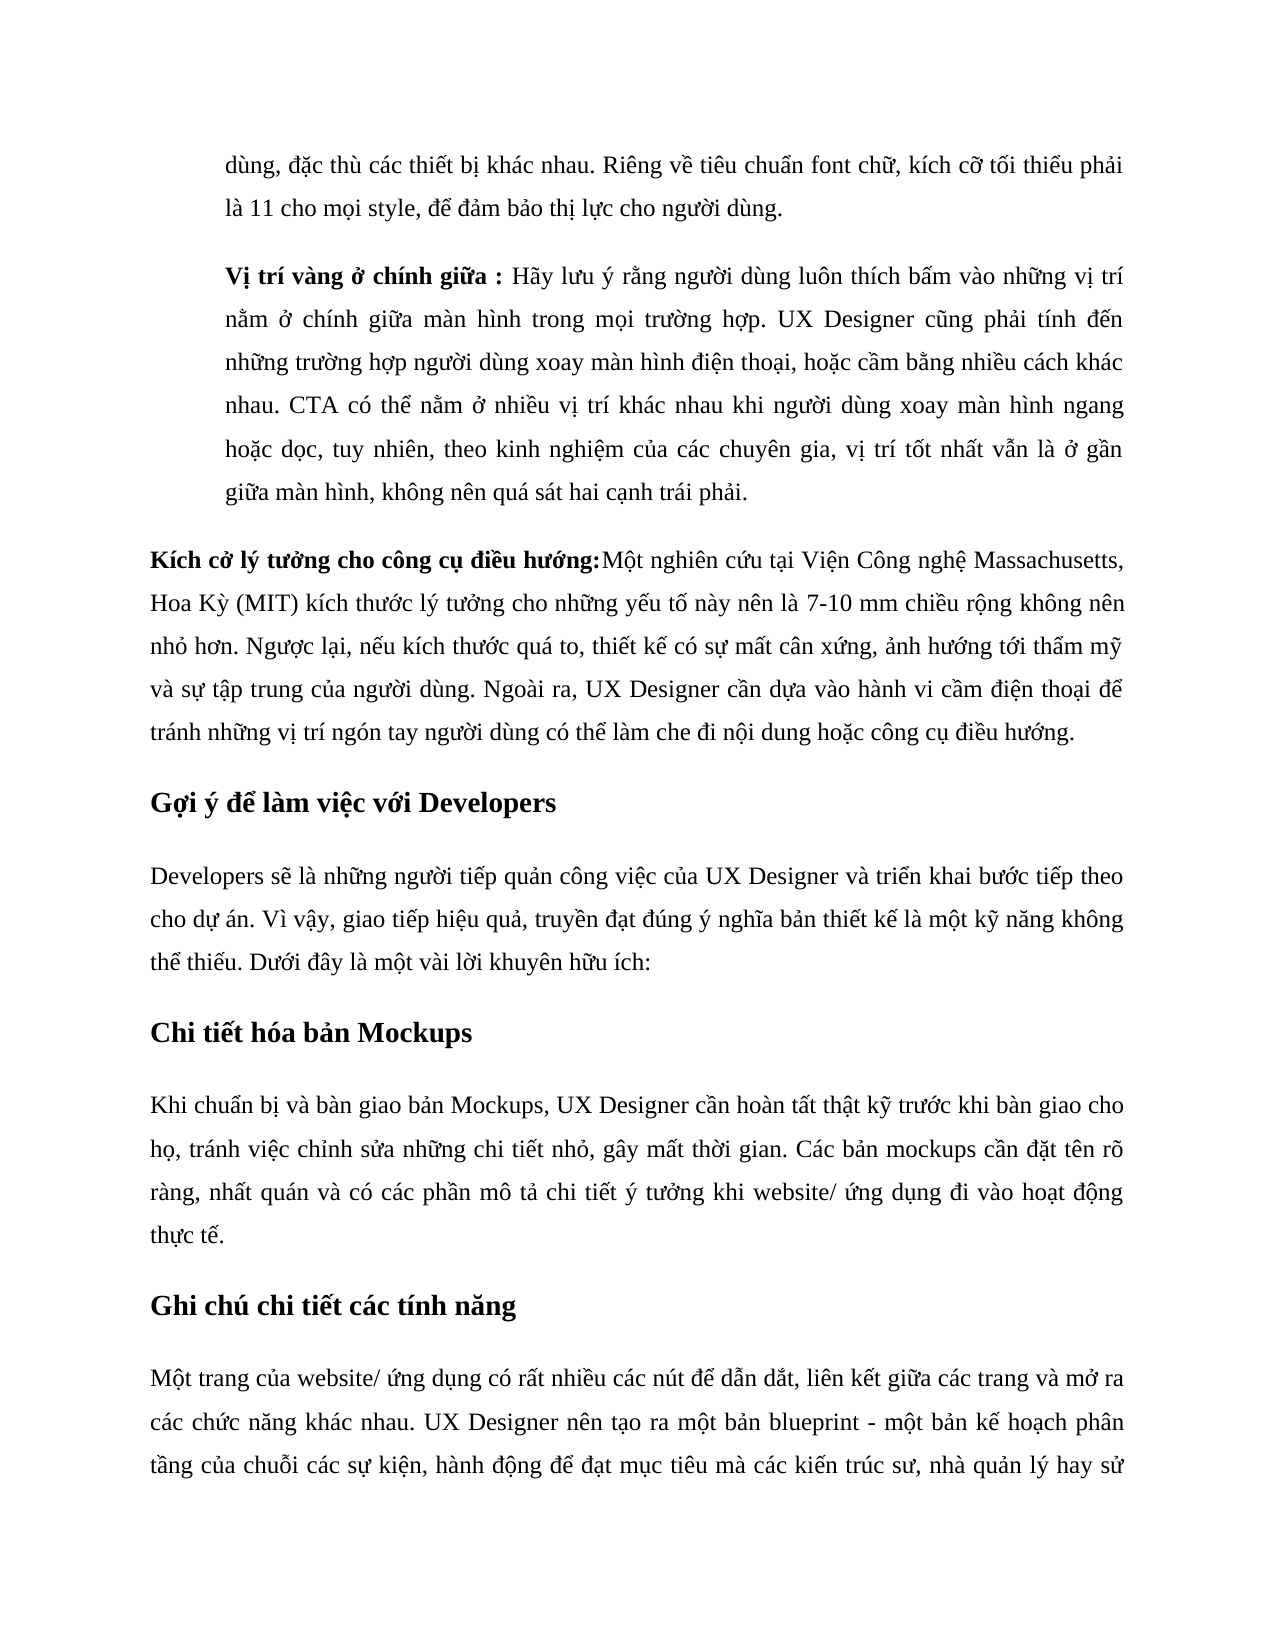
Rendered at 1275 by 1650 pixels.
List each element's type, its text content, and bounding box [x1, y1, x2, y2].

text Khi chuẩn bị và bàn giao bản Mockups, UX Designer cần hoàn tất thật kỹ trước khi bàn giao cho họ, tránh việc chỉnh sửa những chi tiết nhỏ, gây mất thời gian. Các bản mockups cần đặt tên rõ ràng, nhất quán và có các phần mô tả chi tiết ý tưởng khi website/ ứng dụng đi vào hoạt động thực tế. [150, 1091, 1125, 1249]
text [225, 150, 1125, 222]
text Chi tiết hóa bản Mockups [150, 1015, 1125, 1049]
text Developers sẽ là những người tiếp quản công việc của UX Designer và triển khai bước tiếp theo cho dự án. Vì vậy, giao tiếp hiệu quả, truyền đạt đúng ý nghĩa bản thiết kế là một kỹ năng không thể thiếu. Dưới đây là một vài lời khuyên hữu ích: [150, 861, 1125, 976]
text Vị trí vàng ở chính giữa : Hãy lưu ý rằng người dùng luôn thích bấm vào những vị trí nằm ở chính giữa màn hình trong mọi trường hợp. UX Designer cũng phải tính đến những trường hợp người dùng xoay màn hình điện thoại, hoặc cầm bằng nhiều cách khác nhau. CTA có thể nằm ở nhiều vị trí khác nhau khi người dùng xoay màn hình ngang hoặc dọc, tuy nhiên, theo kinh nghiệm của các chuyên gia, vị trí tốt nhất vẫn là ở gần giữa màn hình, không nên quá sát hai cạnh trái phải. [225, 261, 1125, 506]
text Gợi ý để làm việc với Developers [150, 786, 1125, 819]
text Ghi chú chi tiết các tính năng [150, 1288, 1125, 1322]
text Kích cở lý tưởng cho công cụ điều hướng:Một nghiên cứu tại Viện Công nghệ Massachusetts, Hoa Kỳ (MIT) kích thước lý tưởng cho những yếu tố này nên là 7-10 mm chiều rộng không nên nhỏ hơn. Ngược lại, nếu kích thước quá to, thiết kế có sự mất cân xứng, ảnh hướng tới thẩm mỹ và sự tập trung của người dùng. Ngoài ra, UX Designer cần dựa vào hành vi cầm điện thoại để tránh những vị trí ngón tay người dùng có thể làm che đi nội dung hoặc công cụ điều hướng. [150, 545, 1125, 746]
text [150, 1363, 1125, 1478]
